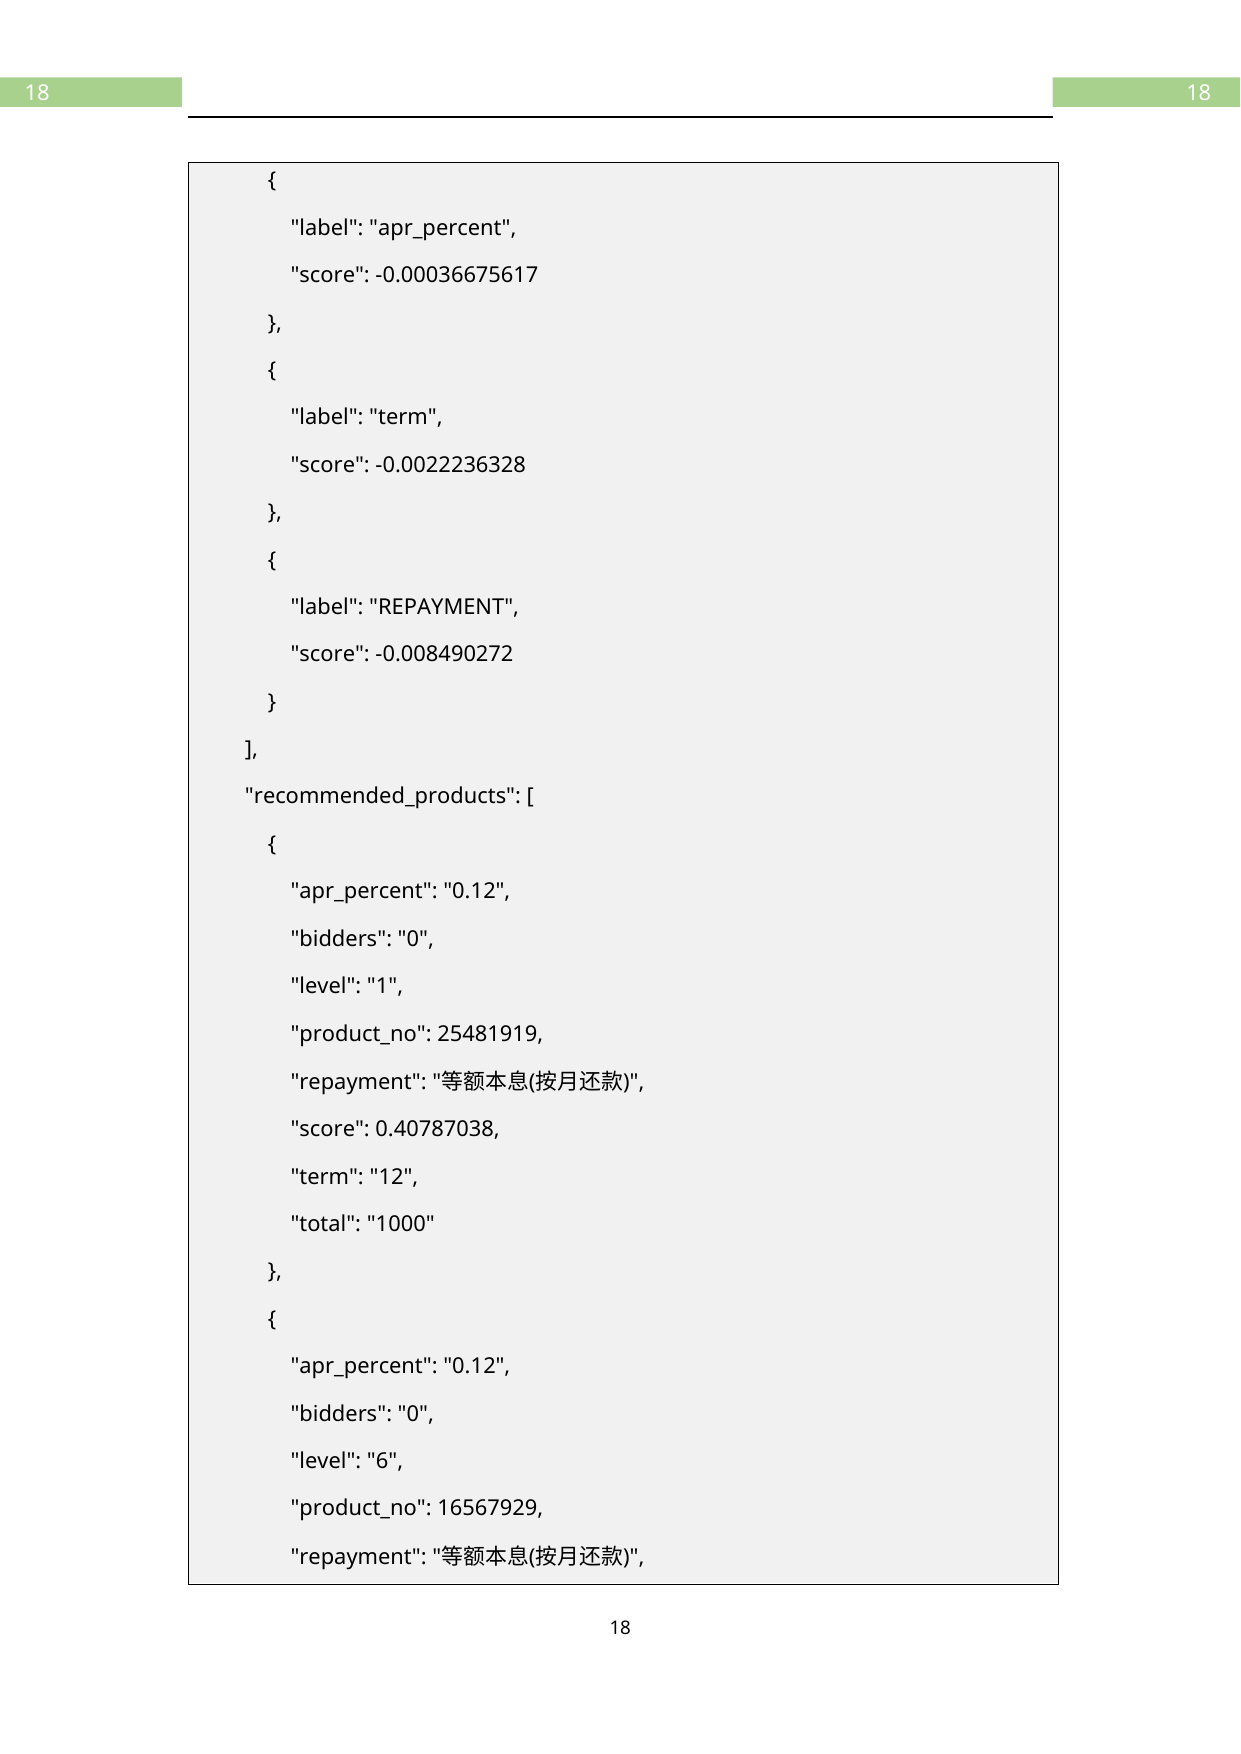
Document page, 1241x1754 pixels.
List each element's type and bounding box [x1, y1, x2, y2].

table_header [189, 163, 1058, 1583]
